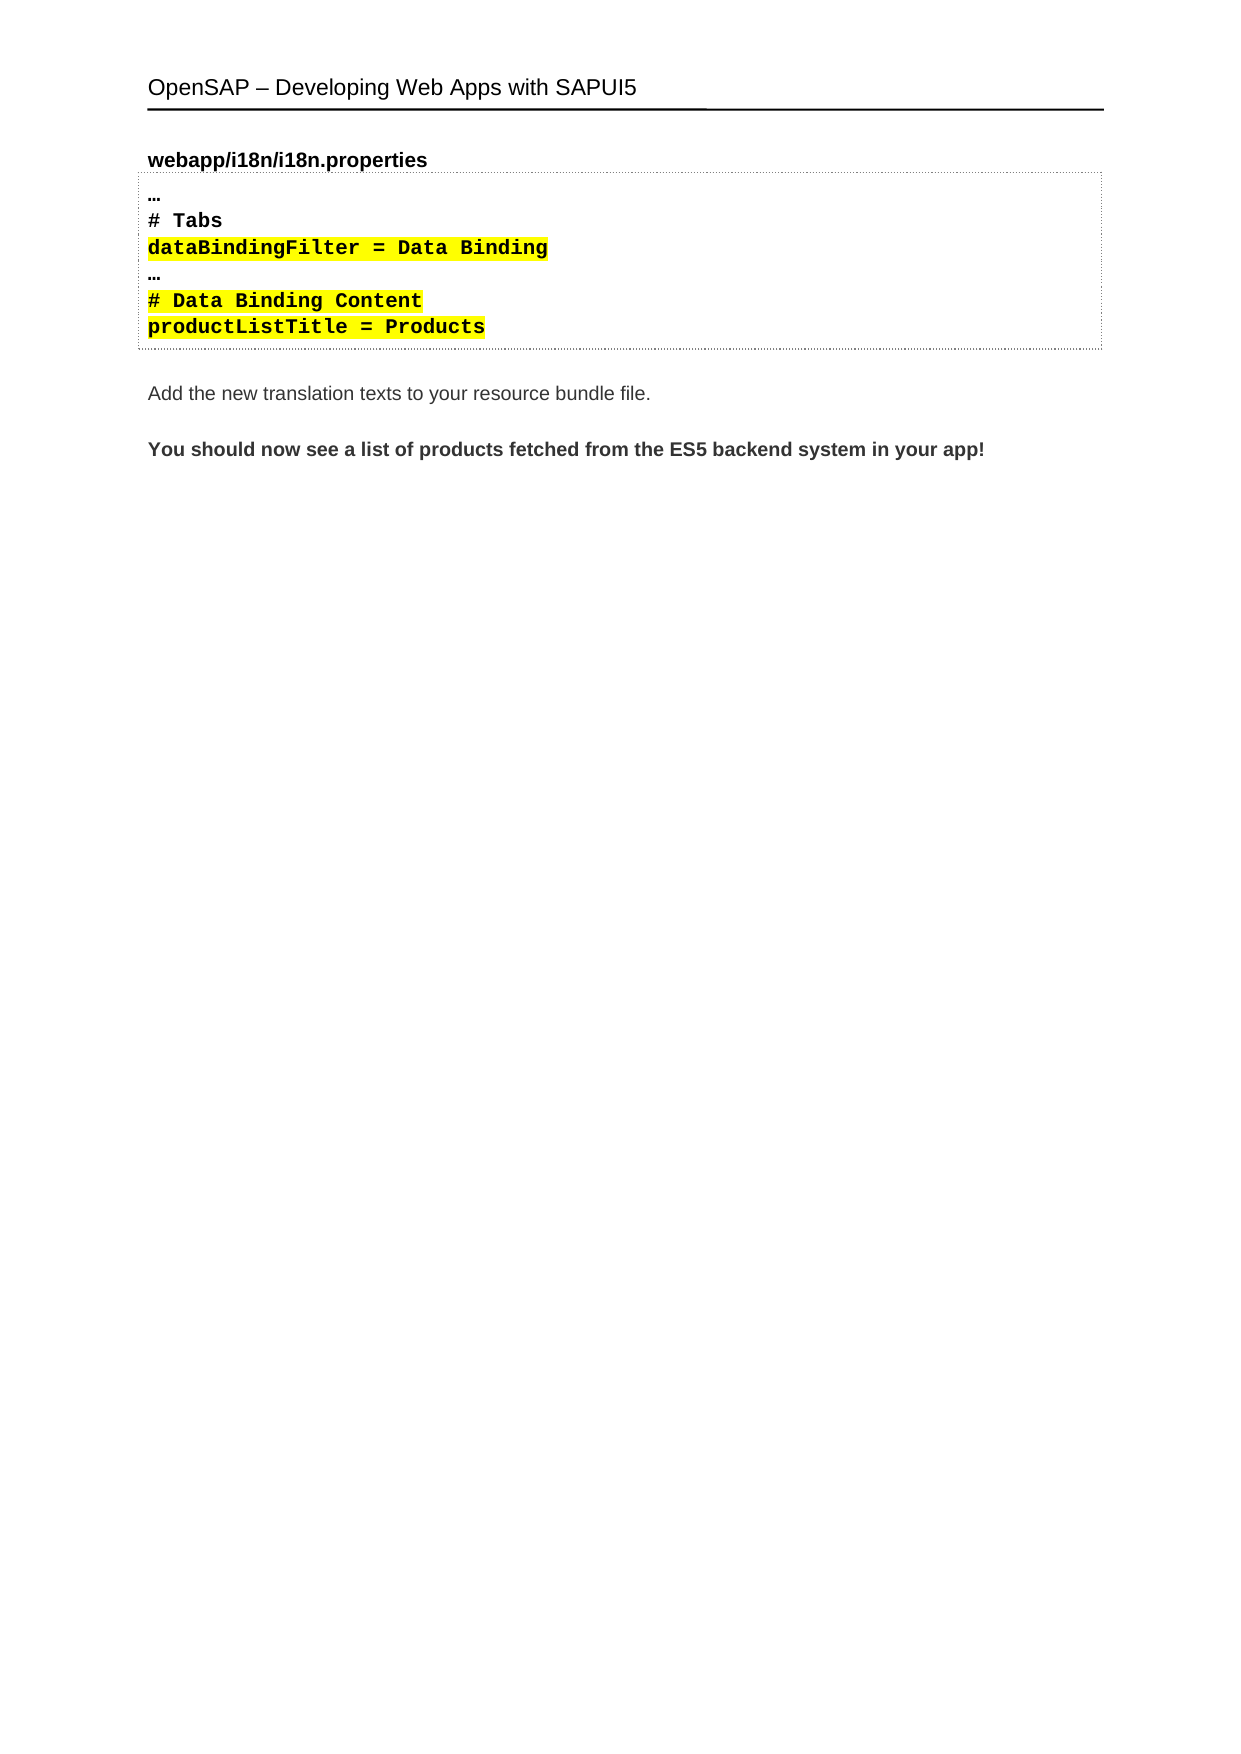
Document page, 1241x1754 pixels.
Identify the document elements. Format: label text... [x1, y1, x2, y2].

subtitle webapp/i18n/i18n.properties [148, 148, 1093, 172]
text … [148, 261, 1093, 287]
text dataBindingFilter = Data Binding [148, 234, 1093, 261]
text … [138, 172, 1102, 208]
text productListTitle = Products [138, 303, 1102, 349]
text # Data Binding Content [148, 287, 1093, 303]
text # Tabs [148, 208, 1093, 234]
text Add the new translation texts to your resource bundle file. [148, 379, 1093, 405]
text You should now see a list of products fetched from the ES5 backend system in your app! [148, 434, 1093, 461]
